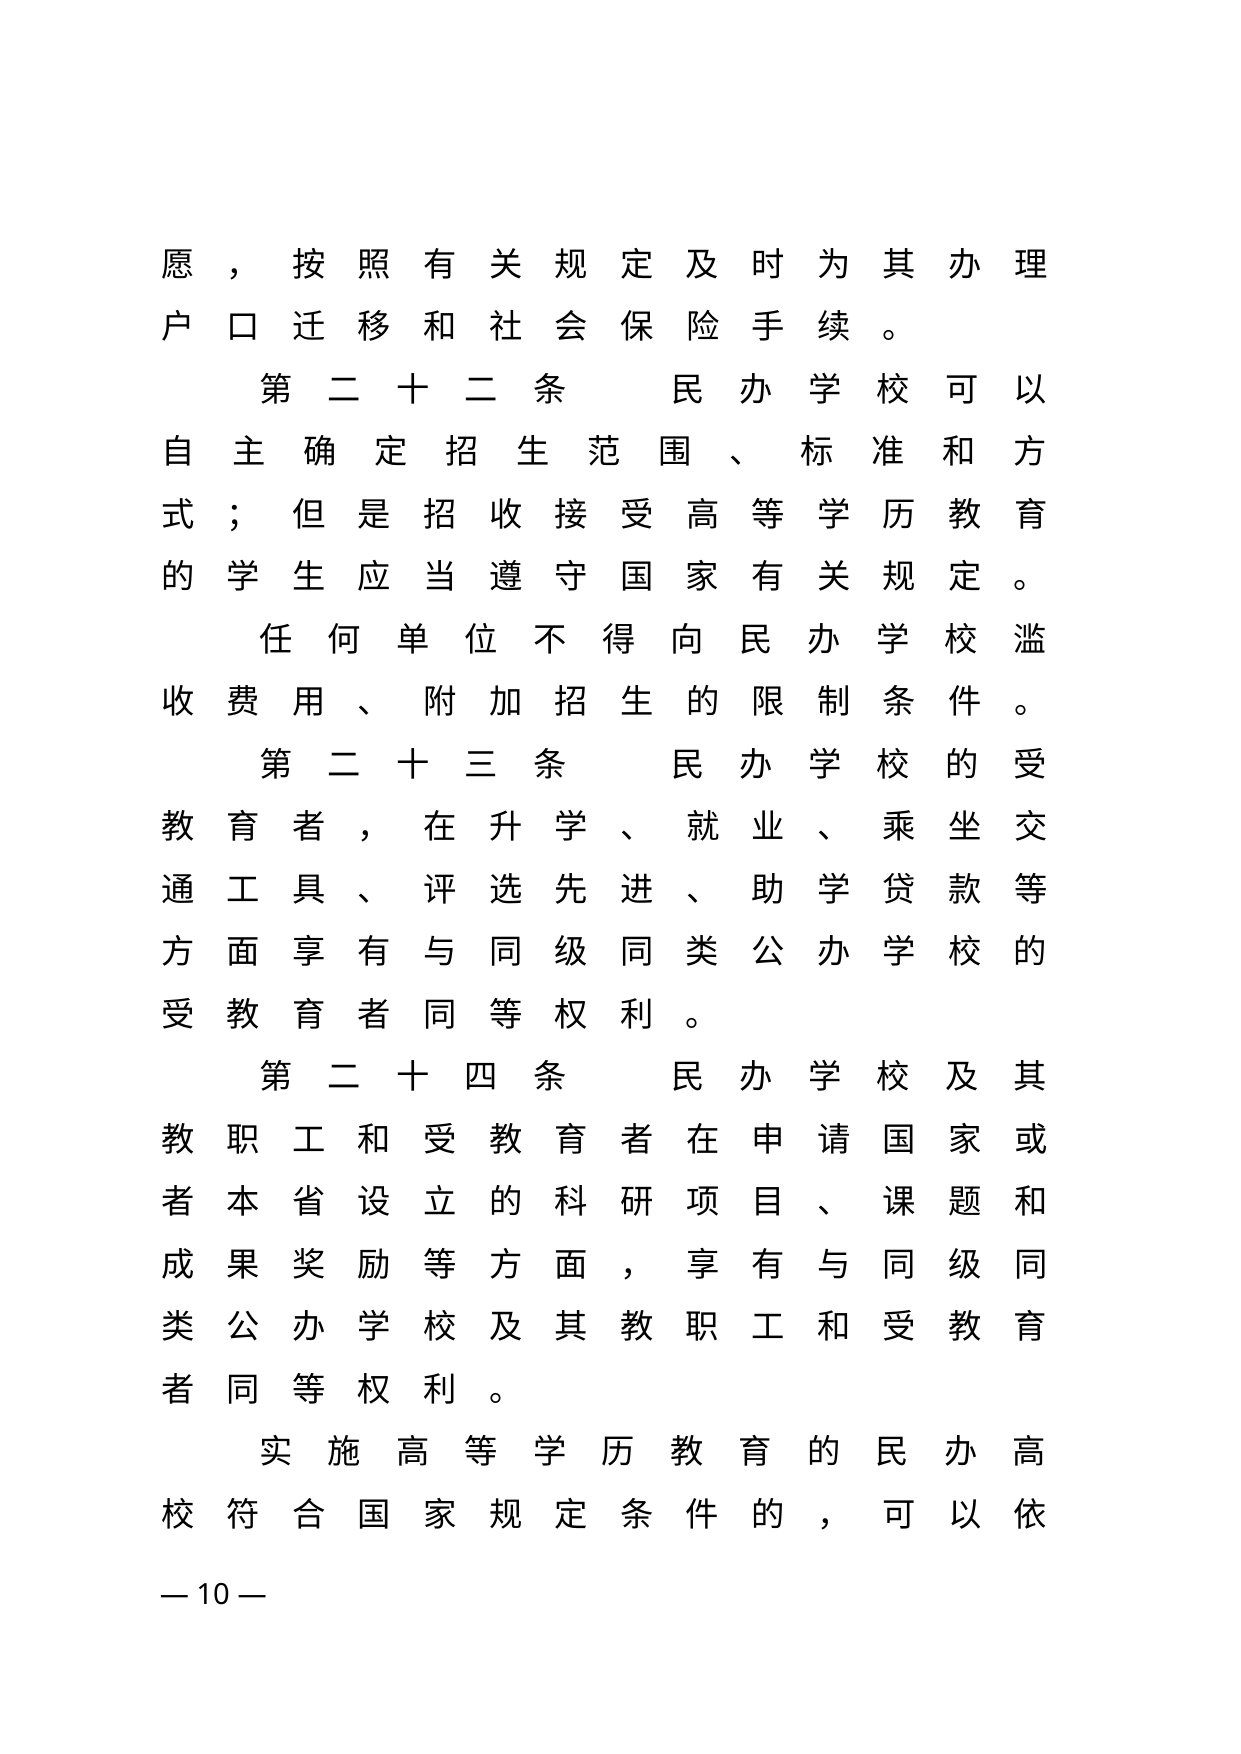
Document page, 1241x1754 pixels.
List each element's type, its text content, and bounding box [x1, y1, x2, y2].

text 第二十四条 民办学校及其教职工和受教育者在申请国家或者本省设立的科研项目、课题和成果奖励等方面，享有与同级同类公办学校及其教职工和受教育者同等权利。 [161, 1043, 1079, 1418]
text 第二十二条 民办学校可以自主确定招生范围、标准和方式；但是招收接受高等学历教育的学生应当遵守国家有关规定。 [161, 356, 1079, 606]
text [161, 231, 1079, 356]
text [161, 1418, 1079, 1543]
text 任何单位不得向民办学校滥收费用、附加招生的限制条件。 [161, 606, 1079, 731]
text 第二十三条 民办学校的受教育者，在升学、就业、乘坐交通工具、评选先进、助学贷款等方面享有与同级同类公办学校的受教育者同等权利。 [161, 731, 1079, 1043]
